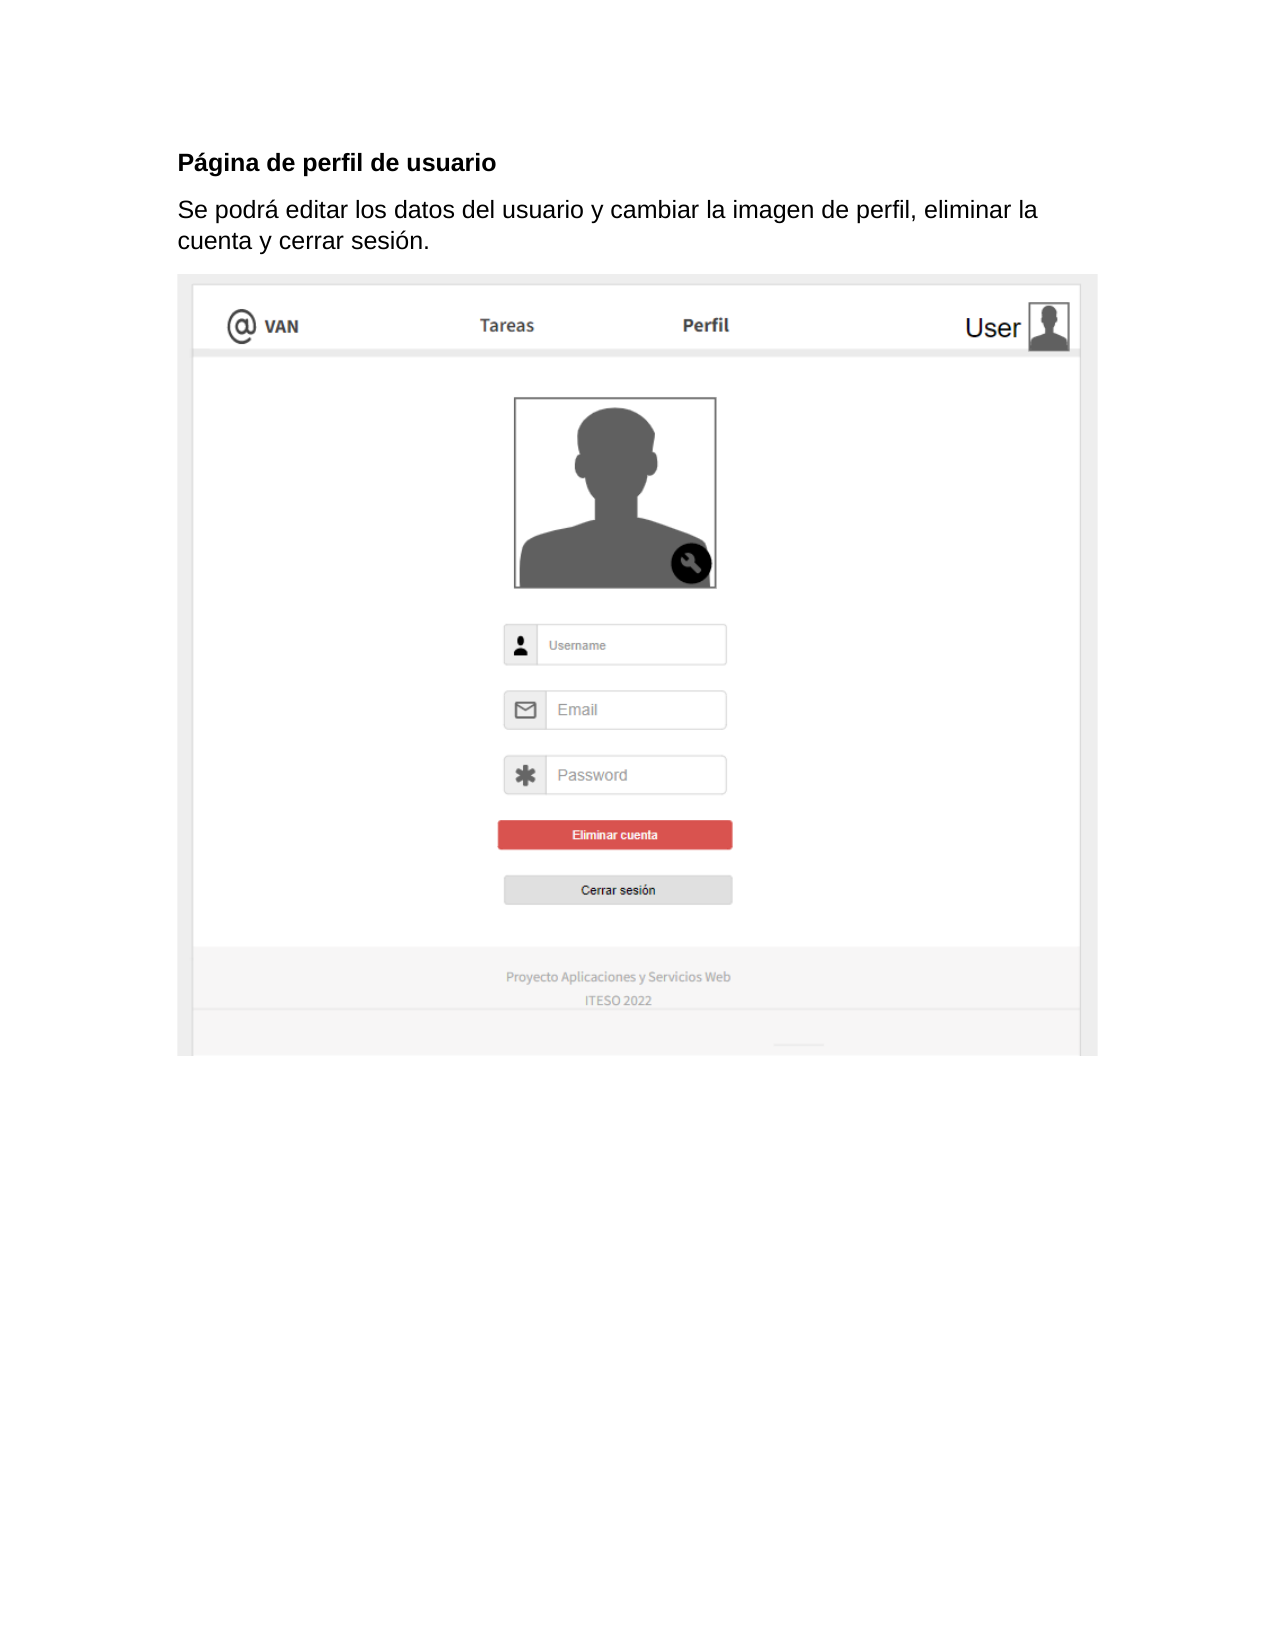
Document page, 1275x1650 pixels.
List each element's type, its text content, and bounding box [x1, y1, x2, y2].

text Se podrá editar los datos del usuario y cambiar la imagen de perfil, eliminar la cuenta y cerrar sesión. [177, 195, 1098, 255]
picture [177, 274, 1098, 1056]
text Página de perfil de usuario [177, 148, 1098, 176]
